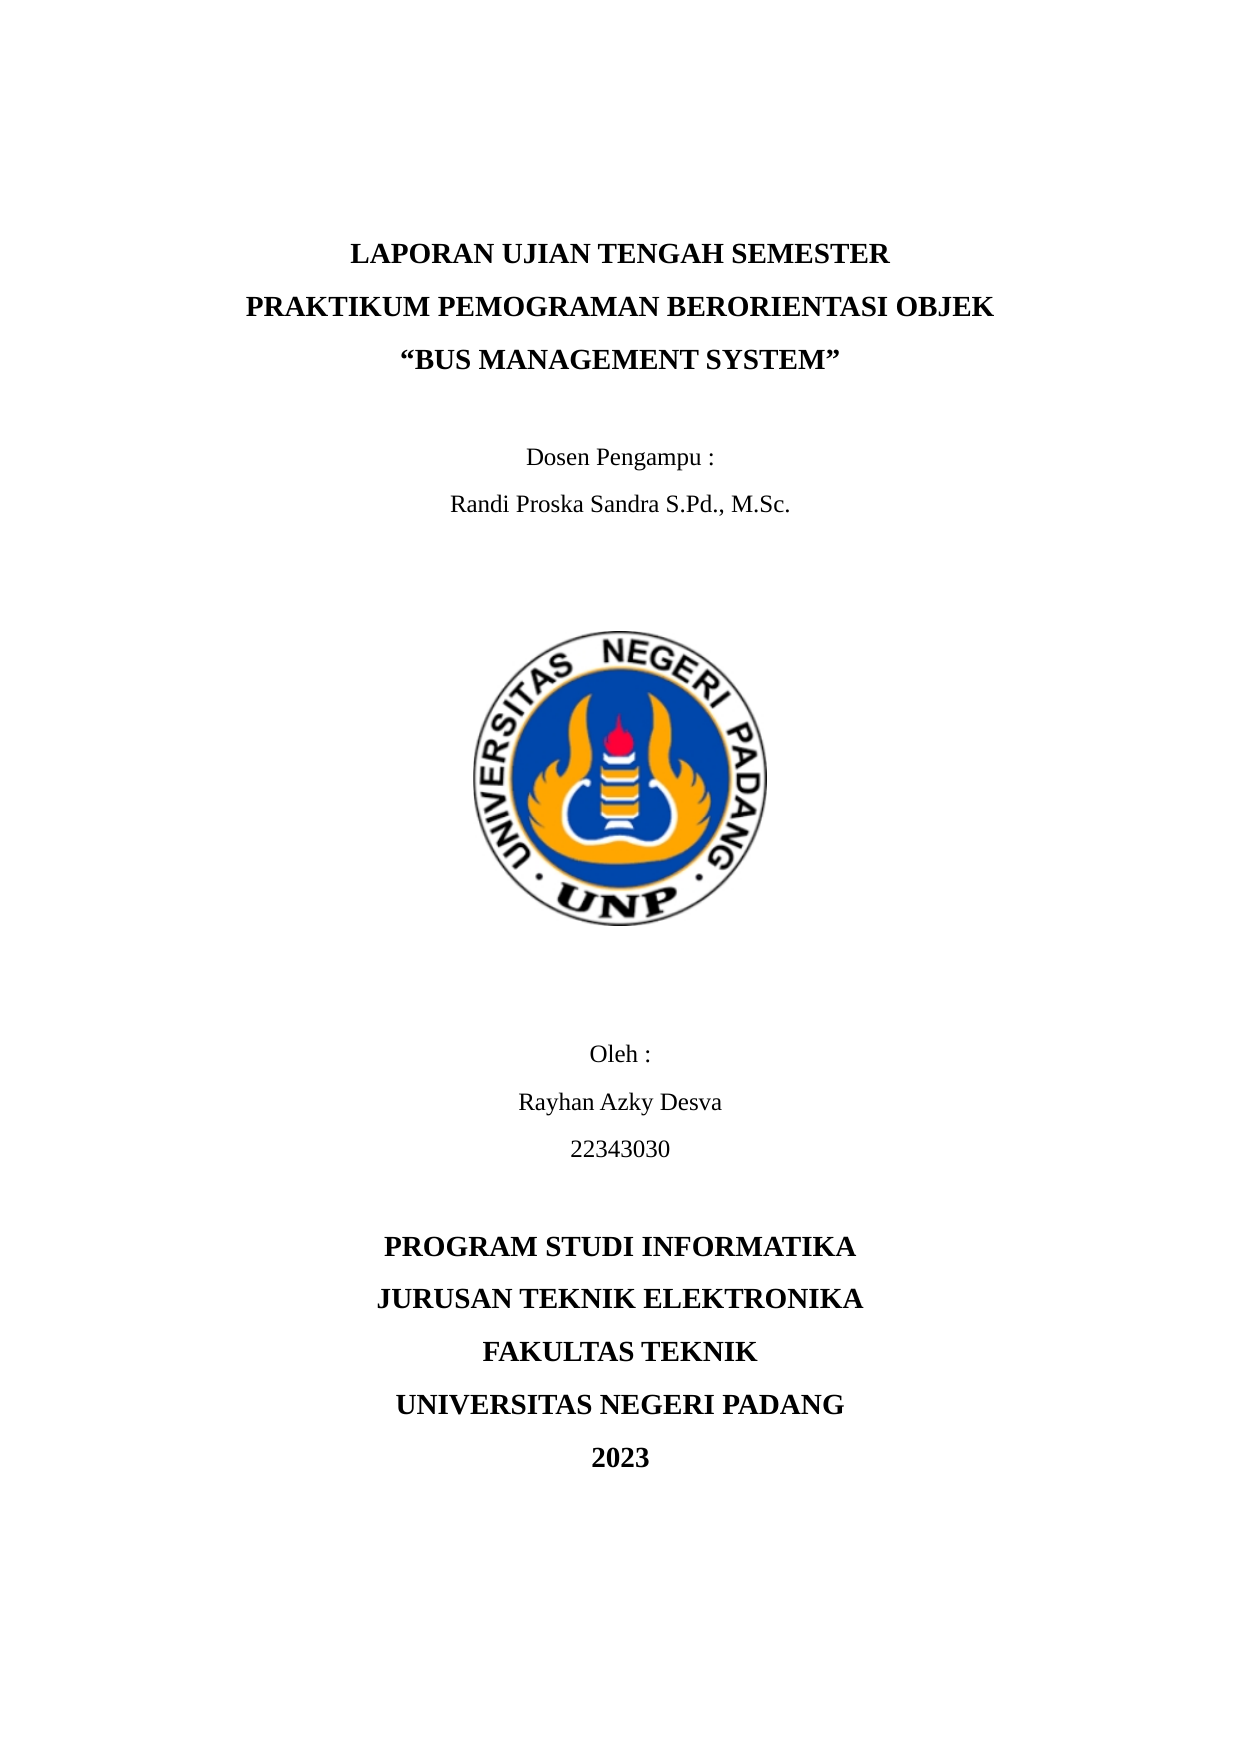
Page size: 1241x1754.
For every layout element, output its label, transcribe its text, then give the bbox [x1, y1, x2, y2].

text Rayhan Azky Desva [177, 1087, 1063, 1115]
text 2023 [177, 1440, 1063, 1474]
text “BUS MANAGEMENT SYSTEM” [177, 342, 1063, 375]
picture [473, 631, 767, 926]
text PROGRAM STUDI INFORMATIKA [177, 1229, 1063, 1262]
text LAPORAN UJIAN TENGAH SEMESTER [177, 236, 1063, 270]
text 22343030 [177, 1134, 1063, 1163]
text FAKULTAS TEKNIK [177, 1334, 1063, 1368]
text Dosen Pengampu : [177, 442, 1063, 470]
text Oleh : [177, 1039, 1063, 1068]
text UNIVERSITAS NEGERI PADANG [177, 1387, 1063, 1421]
text JURUSAN TEKNIK ELEKTRONIKA [177, 1282, 1063, 1315]
text Randi Proska Sandra S.Pd., M.Sc. [177, 489, 1063, 518]
text PRAKTIKUM PEMOGRAMAN BERORIENTASI OBJEK [177, 289, 1063, 323]
